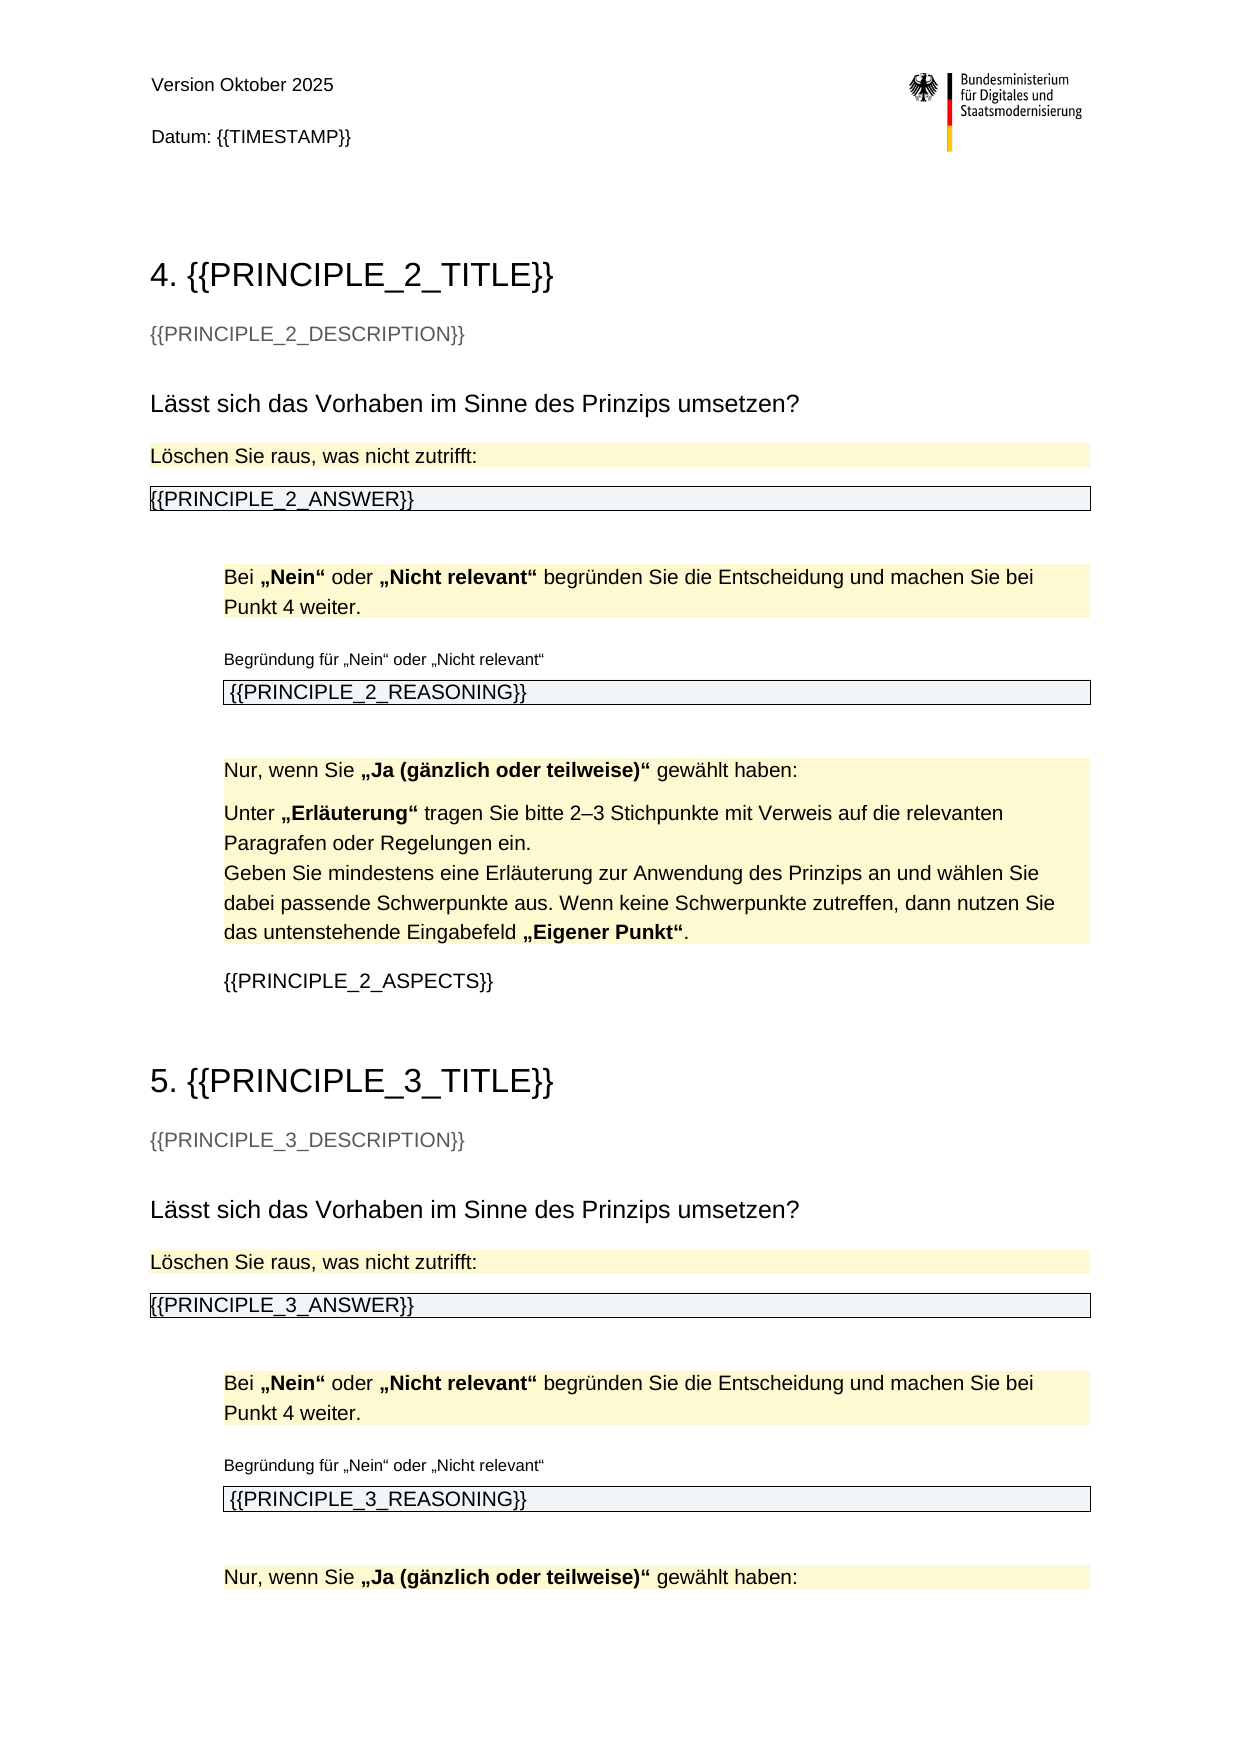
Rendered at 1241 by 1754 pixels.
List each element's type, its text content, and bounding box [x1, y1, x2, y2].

subtitle Lässt sich das Vorhaben im Sinne des Prinzips umsetzen? [150, 389, 1090, 418]
subtitle Lässt sich das Vorhaben im Sinne des Prinzips umsetzen? [150, 1195, 1090, 1224]
subtitle 5. {{PRINCIPLE_3_TITLE}} [150, 1061, 1090, 1100]
text {{PRINCIPLE_2_ANSWER}} [151, 487, 1090, 510]
text Nur, wenn Sie „Ja (gänzlich oder teilweise)“ gewählt haben: [224, 1565, 1090, 1589]
text {{PRINCIPLE_3_REASONING}} [224, 1487, 1090, 1511]
picture [908, 73, 1082, 152]
text Löschen Sie raus, was nicht zutrifft: [150, 1250, 1090, 1274]
text Bei „Nein“ oder „Nicht relevant“ begründen Sie die Entscheidung und machen Sie bei Punkt 4 weiter. [224, 1371, 1090, 1425]
text Begründung für „Nein“ oder „Nicht relevant“ [224, 1456, 1090, 1475]
text {{PRINCIPLE_2_DESCRIPTION}} [150, 321, 1090, 345]
text Nur, wenn Sie „Ja (gänzlich oder teilweise)“ gewählt haben: [224, 758, 1090, 782]
subtitle 4. {{PRINCIPLE_2_TITLE}} [150, 255, 1090, 293]
text {{PRINCIPLE_3_DESCRIPTION}} [150, 1128, 1090, 1152]
text {{PRINCIPLE_2_ASPECTS}} [224, 969, 1090, 993]
text Bei „Nein“ oder „Nicht relevant“ begründen Sie die Entscheidung und machen Sie bei Punkt 4 weiter. [224, 564, 1090, 618]
text Begründung für „Nein“ oder „Nicht relevant“ [224, 649, 1090, 668]
text Löschen Sie raus, was nicht zutrifft: [150, 443, 1090, 467]
text {{PRINCIPLE_2_REASONING}} [224, 681, 1090, 704]
text Unter „Erläuterung“ tragen Sie bitte 2–3 Stichpunkte mit Verweis auf die relevanten Paragrafen oder Regelungen ein. Geben Sie mindestens eine Erläuterung zur Anwendung des Prinzips an und wählen Sie dabei passende Schwerpunkte aus. Wenn keine Schwerpunkte zutreffen, dann nutzen Sie das untenstehende Eingabefeld „Eigener Punkt“. [224, 801, 1090, 944]
text {{PRINCIPLE_3_ANSWER}} [151, 1294, 1090, 1317]
